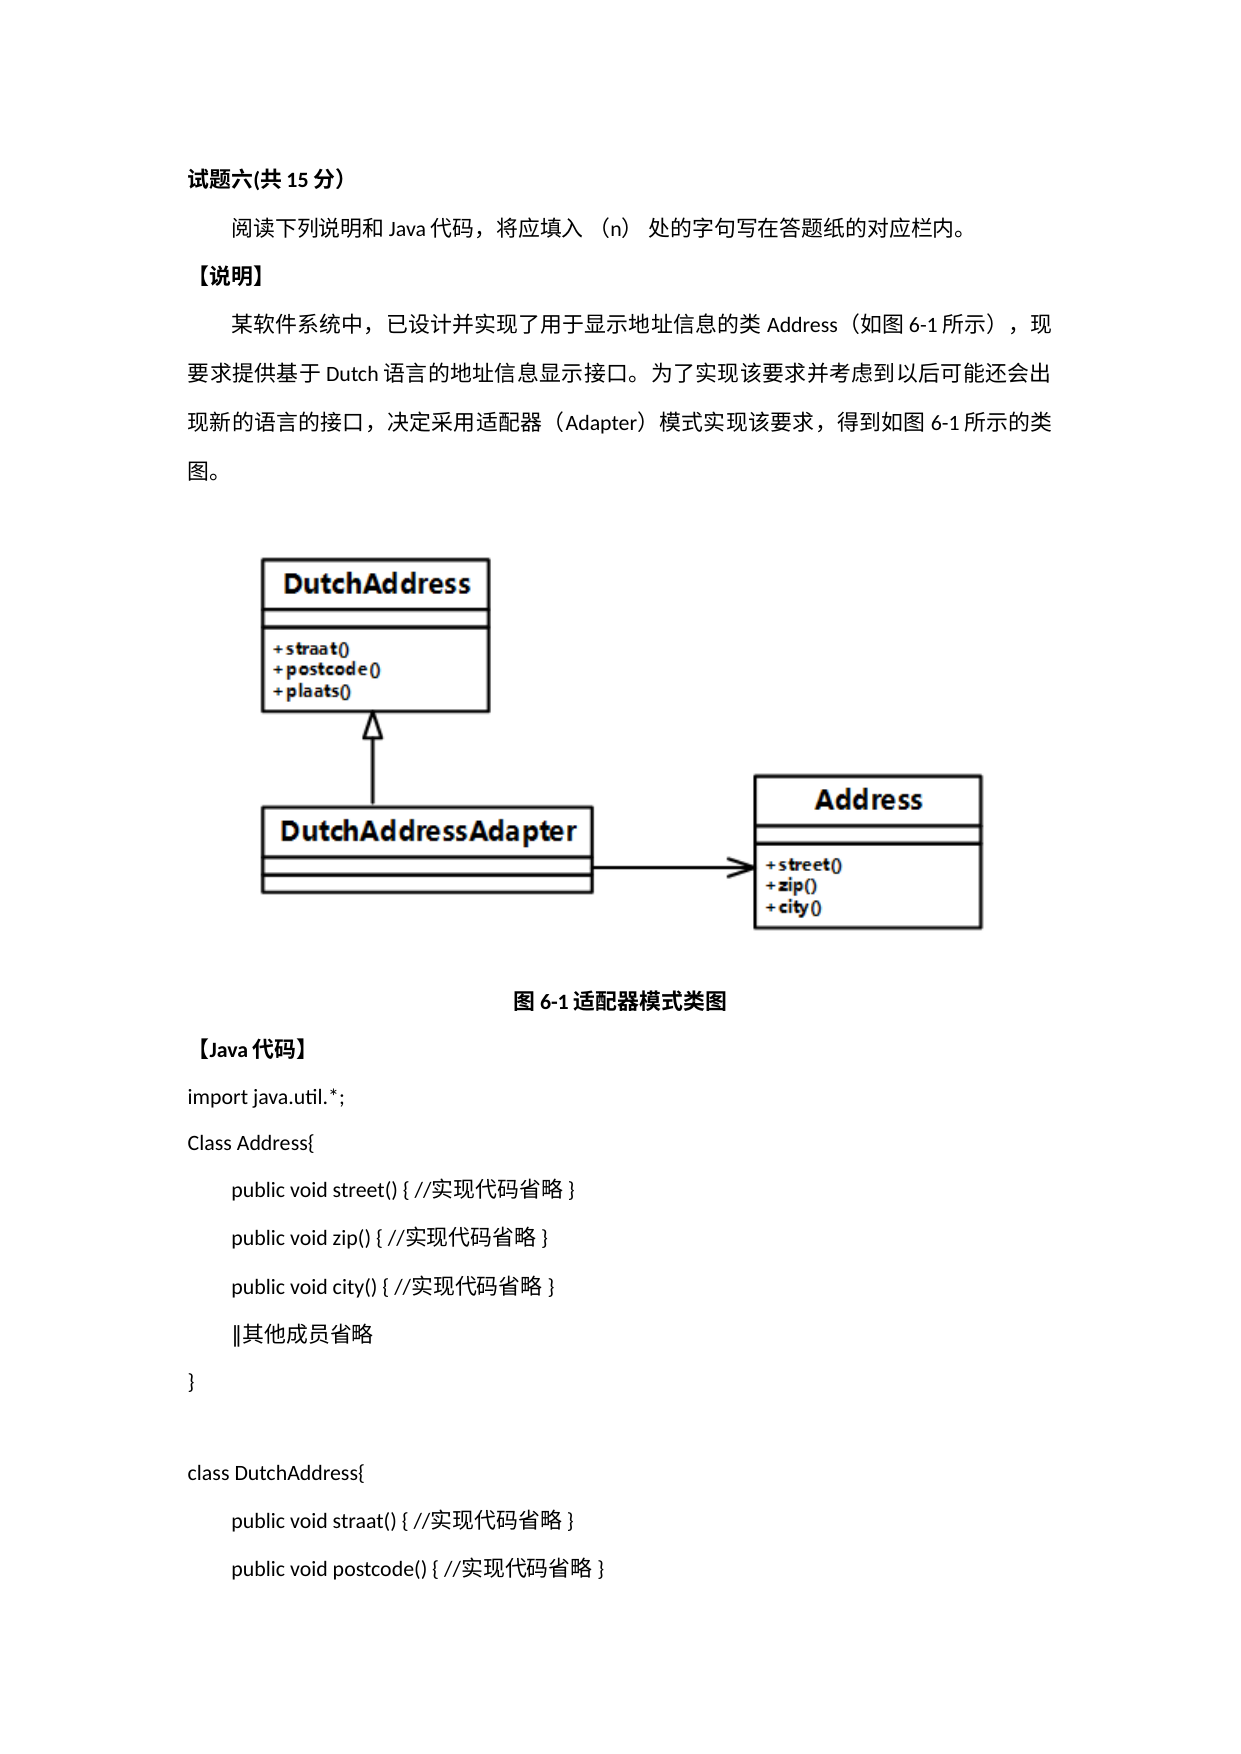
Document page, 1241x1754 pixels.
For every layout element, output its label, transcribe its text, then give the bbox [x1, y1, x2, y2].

text 【说明】 [187, 259, 1053, 291]
text public void city() { //实现代码省略 } [187, 1268, 1053, 1301]
text 【Java代码】 [187, 1032, 1053, 1064]
text Class Address{ [187, 1126, 1053, 1158]
text 图6-1 适配器模式类图 [187, 983, 1053, 1016]
text public void zip() { //实现代码省略 } [187, 1220, 1053, 1252]
text } [187, 1365, 1053, 1397]
text public void straat() { //实现代码省略 } [187, 1502, 1053, 1535]
text ∥其他成员省略 [187, 1317, 1053, 1349]
text 某软件系统中，已设计并实现了用于显示地址信息的类Address（如图6-1所示），现要求提供基于Dutch语言的地址信息显示接口。为了实现该要求并考虑到以后可能还会出现新的语言的接口，决定采用适配器（Adapter）模式实现该要求，得到如图6-1所示的类图。 [187, 307, 1053, 486]
text import java.util.*; [187, 1080, 1053, 1112]
text 试题六(共15分） [187, 162, 1053, 194]
picture [247, 547, 993, 943]
text public void postcode() { //实现代码省略 } [187, 1551, 1053, 1583]
text 阅读下列说明和Java代码，将应填入 （n） 处的字句写在答题纸的对应栏内。 [187, 210, 1053, 243]
text class DutchAddress{ [187, 1457, 1053, 1489]
text public void street() { //实现代码省略 } [187, 1172, 1053, 1204]
